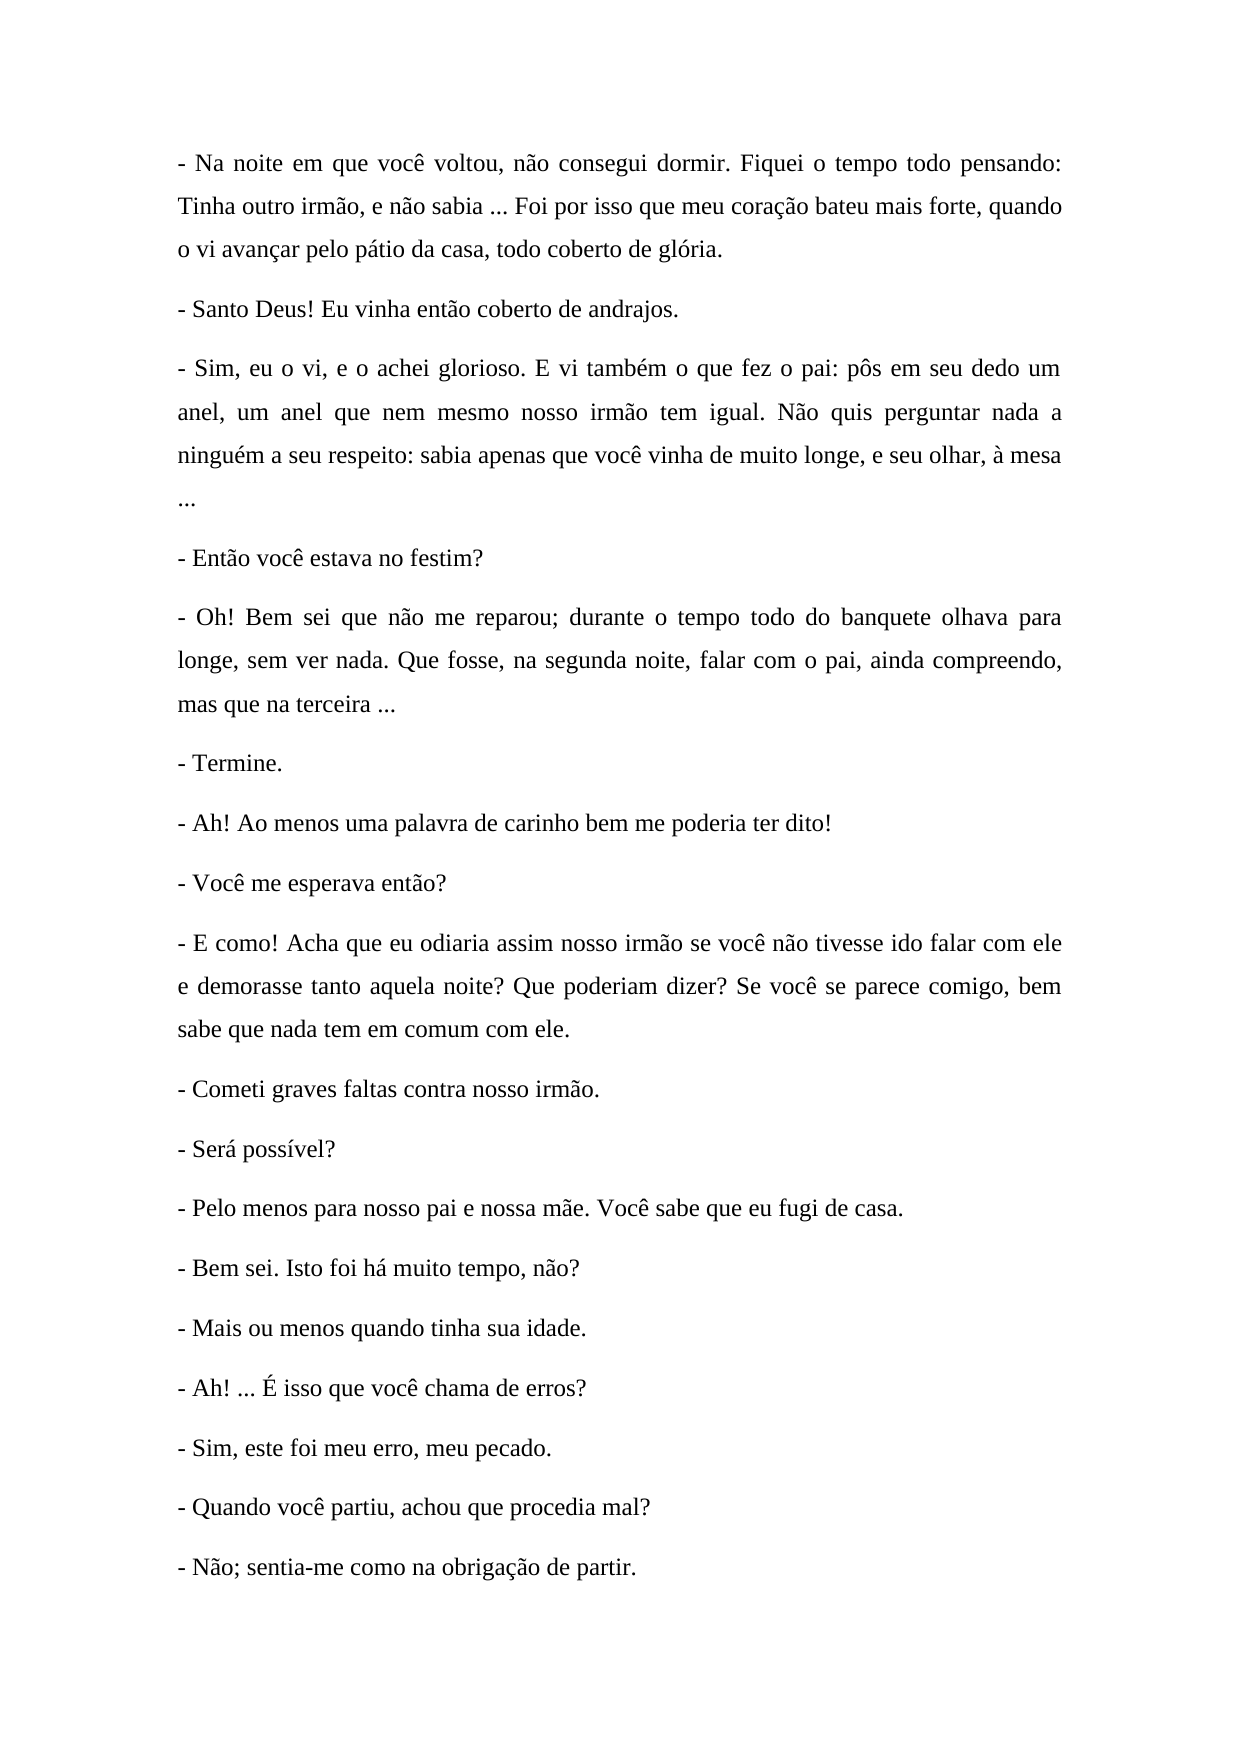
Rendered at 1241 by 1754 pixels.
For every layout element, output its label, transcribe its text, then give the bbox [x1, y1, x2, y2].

text - Mais ou menos quando tinha sua idade. [177, 1313, 1063, 1342]
text - Santo Deus! Eu vinha então coberto de andrajos. [177, 294, 1063, 322]
text - Você me esperava então? [177, 868, 1063, 897]
text - Pelo menos para nosso pai e nossa mãe. Você sabe que eu fugi de casa. [177, 1193, 1063, 1222]
text - Sim, este foi meu erro, meu pecado. [177, 1433, 1063, 1461]
text - Então você estava no festim? [177, 543, 1063, 571]
text - Cometi graves faltas contra nosso irmão. [177, 1074, 1063, 1103]
text - Ah! Ao menos uma palavra de carinho bem me poderia ter dito! [177, 808, 1063, 837]
text - Na noite em que você voltou, não consegui dormir. Fiquei o tempo todo pensando: Tinha outro irmão, e não sabia ... Foi por isso que meu coração bateu mais forte, quando o vi avançar pelo pátio da casa, todo coberto de glória. [177, 148, 1063, 263]
text - Bem sei. Isto foi há muito tempo, não? [177, 1253, 1063, 1282]
text - Ah! ... É isso que você chama de erros? [177, 1373, 1063, 1402]
text - Não; sentia-me como na obrigação de partir. [177, 1552, 1063, 1581]
text - Será possível? [177, 1134, 1063, 1162]
text - Oh! Bem sei que não me reparou; durante o tempo todo do banquete olhava para longe, sem ver nada. Que fosse, na segunda noite, falar com o pai, ainda compreendo, mas que na terceira ... [177, 602, 1063, 717]
text - Quando você partiu, achou que procedia mal? [177, 1492, 1063, 1521]
text - E como! Acha que eu odiaria assim nosso irmão se você não tivesse ido falar com ele e demorasse tanto aquela noite? Que poderiam dizer? Se você se parece comigo, bem sabe que nada tem em comum com ele. [177, 928, 1063, 1043]
text - Sim, eu o vi, e o achei glorioso. E vi também o que fez o pai: pôs em seu dedo um anel, um anel que nem mesmo nosso irmão tem igual. Não quis perguntar nada a ninguém a seu respeito: sabia apenas que você vinha de muito longe, e seu olhar, à mesa ... [177, 353, 1063, 512]
text - Termine. [177, 748, 1063, 777]
